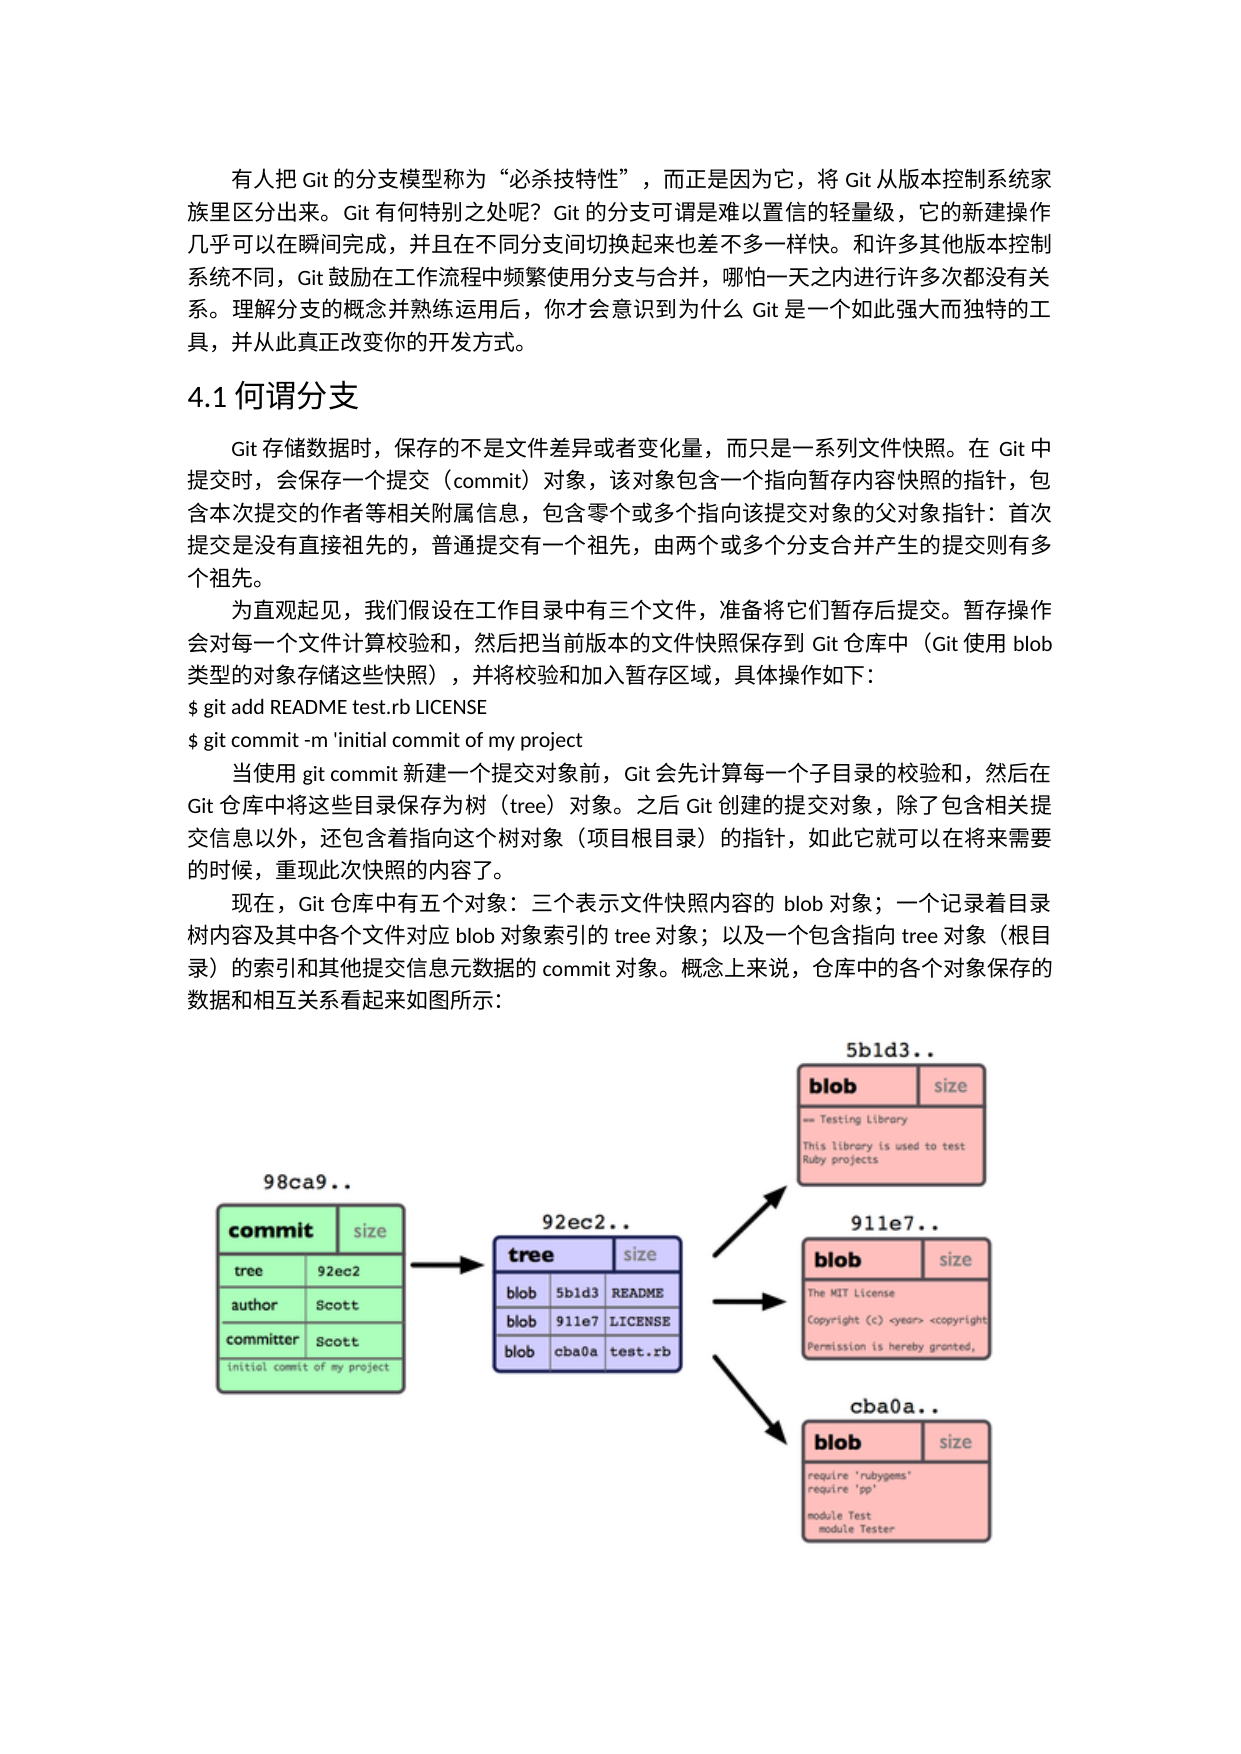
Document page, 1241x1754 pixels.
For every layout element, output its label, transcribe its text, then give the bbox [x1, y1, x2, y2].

text $ git commit -m 'initial commit of my project [187, 723, 1053, 755]
text Git存储数据时，保存的不是文件差异或者变化量，而只是一系列文件快照。在 Git 中提交时，会保存一个提交（commit）对象，该对象包含一个指向暂存内容快照的指针，包含本次提交的作者等相关附属信息，包含零个或多个指向该提交对象的父对象指针：首次提交是没有直接祖先的，普通提交有一个祖先，由两个或多个分支合并产生的提交则有多个祖先。 [187, 430, 1053, 593]
text 有人把 Git 的分支模型称为“必杀技特性”，而正是因为它，将 Git 从版本控制系统家族里区分出来。Git 有何特别之处呢？Git 的分支可谓是难以置信的轻量级，它的新建操作几乎可以在瞬间完成，并且在不同分支间切换起来也差不多一样快。和许多其他版本控制系统不同，Git 鼓励在工作流程中频繁使用分支与合并，哪怕一天之内进行许多次都没有关系。理解分支的概念并熟练运用后，你才会意识到为什么 Git 是一个如此强大而独特的工具，并从此真正改变你的开发方式。 [187, 162, 1053, 357]
subtitle 4.1 何谓分支 [187, 361, 1053, 426]
text 为直观起见，我们假设在工作目录中有三个文件，准备将它们暂存后提交。暂存操作会对每一个文件计算校验和，然后把当前版本的文件快照保存到 Git 仓库中（Git 使用 blob 类型的对象存储这些快照），并将校验和加入暂存区域，具体操作如下： [187, 593, 1053, 690]
text 当使用 git commit 新建一个提交对象前，Git 会先计算每一个子目录的校验和，然后在 Git 仓库中将这些目录保存为树（tree）对象。之后 Git 创建的提交对象，除了包含相关提交信息以外，还包含着指向这个树对象（项目根目录）的指针，如此它就可以在将来需要的时候，重现此次快照的内容了。 [187, 755, 1053, 885]
text $ git add README test.rb LICENSE [187, 690, 1053, 723]
picture [206, 1015, 1035, 1561]
text 现在，Git 仓库中有五个对象：三个表示文件快照内容的 blob 对象；一个记录着目录树内容及其中各个文件对应 blob 对象索引的 tree 对象；以及一个包含指向 tree 对象（根目录）的索引和其他提交信息元数据的 commit 对象。概念上来说，仓库中的各个对象保存的数据和相互关系看起来如图所示： [187, 885, 1053, 1015]
